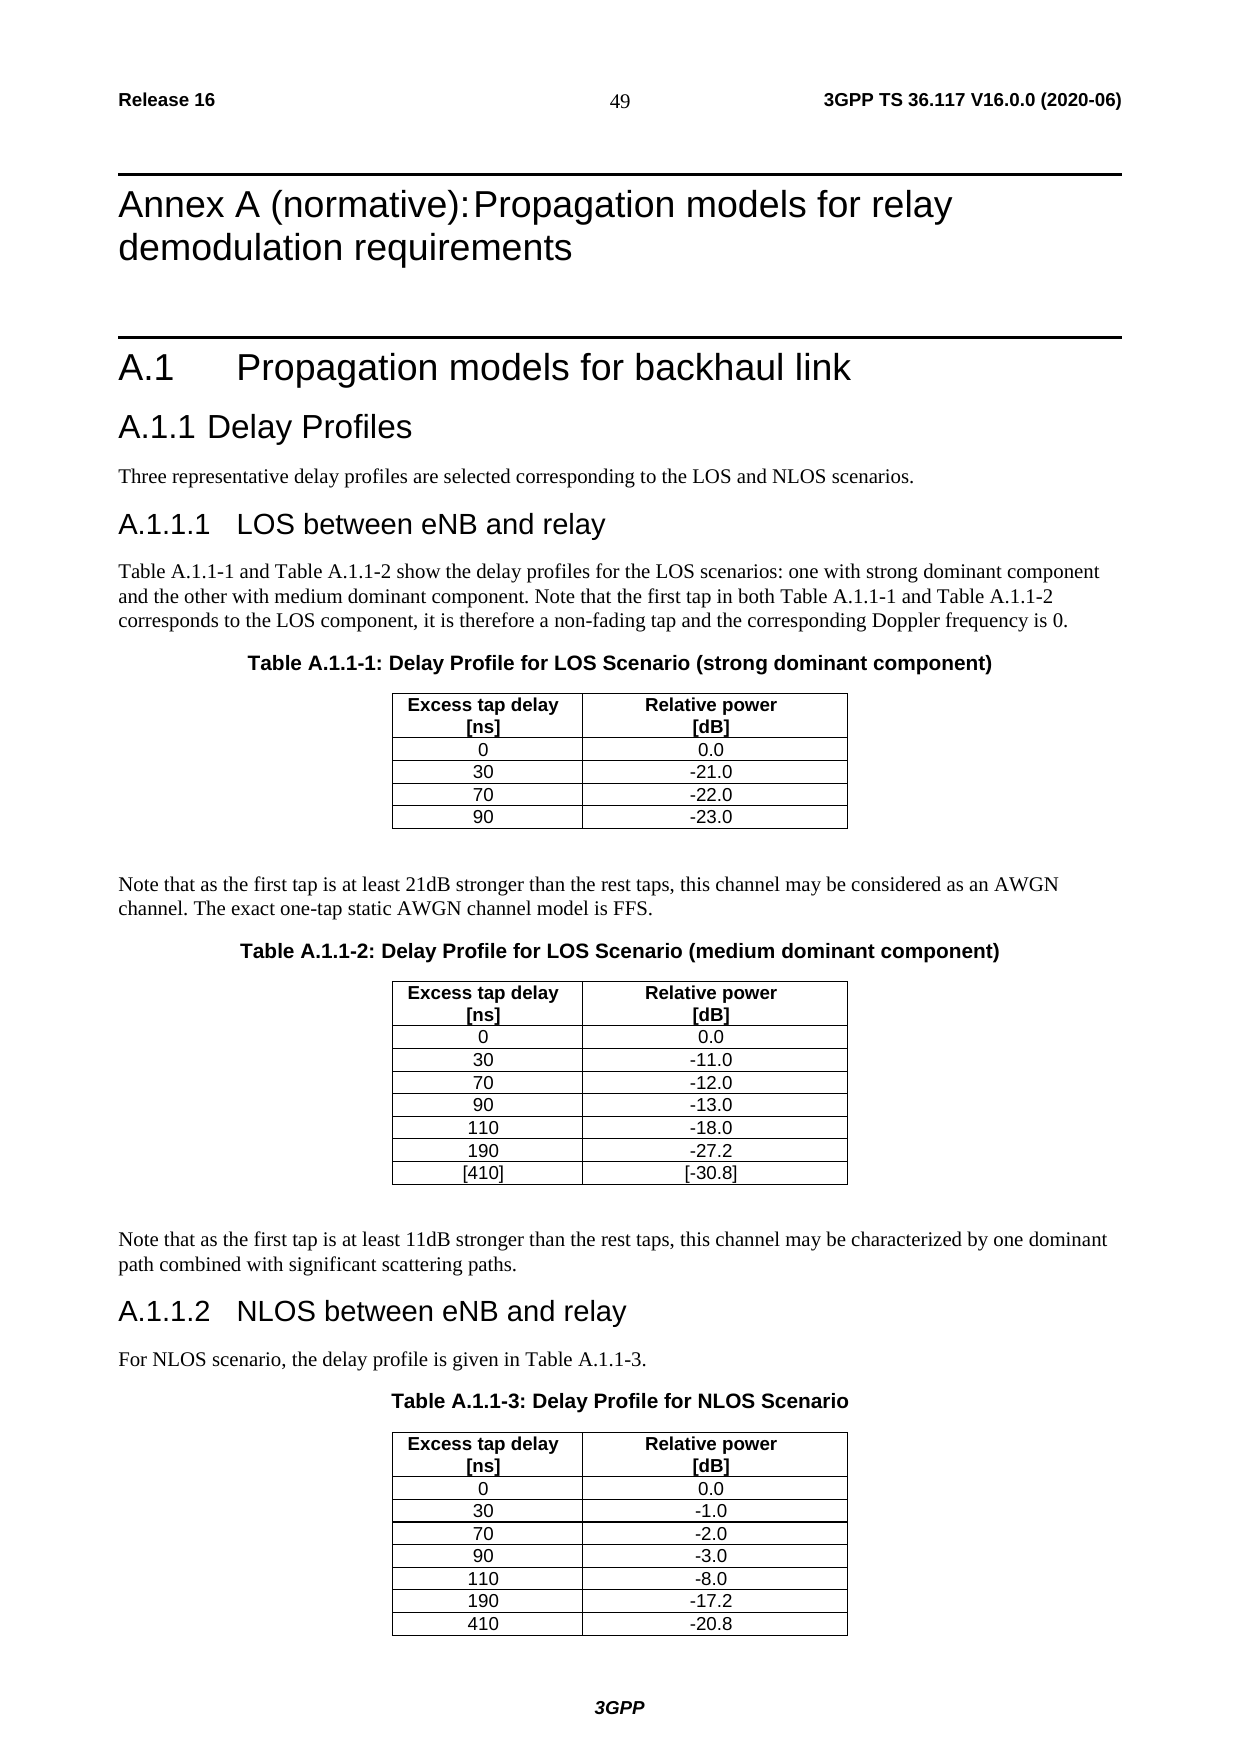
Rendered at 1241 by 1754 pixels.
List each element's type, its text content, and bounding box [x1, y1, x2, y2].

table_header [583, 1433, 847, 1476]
text Table A.1.1-1 and Table A.1.1-2 show the delay profiles for the LOS scenarios: one with strong dominant component and the other with medium dominant component. Note that the first tap in both Table A.1.1-1 and Table A.1.1-2 corresponds to the LOS component, it is therefore a non-fading tap and the corresponding Doppler frequency is 0. [118, 559, 1122, 632]
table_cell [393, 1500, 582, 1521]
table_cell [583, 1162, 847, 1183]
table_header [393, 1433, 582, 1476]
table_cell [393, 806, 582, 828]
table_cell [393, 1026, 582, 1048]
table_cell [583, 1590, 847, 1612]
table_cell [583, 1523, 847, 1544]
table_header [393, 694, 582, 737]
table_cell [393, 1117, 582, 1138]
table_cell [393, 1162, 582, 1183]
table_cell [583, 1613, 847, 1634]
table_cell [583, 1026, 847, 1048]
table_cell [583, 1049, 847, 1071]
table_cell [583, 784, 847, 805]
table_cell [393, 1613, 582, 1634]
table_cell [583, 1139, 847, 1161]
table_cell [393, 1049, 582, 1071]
text For NLOS scenario, the delay profile is given in Table A.1.1-3. [118, 1347, 1122, 1371]
subtitle A.1.1 Delay Profiles [118, 407, 1122, 446]
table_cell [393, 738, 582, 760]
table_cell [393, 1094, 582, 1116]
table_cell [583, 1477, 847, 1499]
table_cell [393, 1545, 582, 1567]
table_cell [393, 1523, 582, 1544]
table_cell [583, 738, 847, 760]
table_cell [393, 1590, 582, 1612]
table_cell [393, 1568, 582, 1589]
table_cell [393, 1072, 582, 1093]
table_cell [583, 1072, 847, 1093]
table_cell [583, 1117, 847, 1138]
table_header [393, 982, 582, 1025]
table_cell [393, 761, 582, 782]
list Table A.1.1-3: Delay Profile for NLOS Scenario [118, 1389, 1122, 1413]
subtitle A.1 Propagation models for backhaul link [118, 339, 1122, 388]
subtitle Annex A (normative): Propagation models for relay demodulation requirements [118, 176, 1122, 268]
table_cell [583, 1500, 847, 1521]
text Note that as the first tap is at least 21dB stronger than the rest taps, this channel may be considered as an AWGN channel. The exact one-tap static AWGN channel model is FFS. [118, 872, 1122, 920]
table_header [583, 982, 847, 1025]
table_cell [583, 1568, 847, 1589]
list Table A.1.1-1: Delay Profile for LOS Scenario (strong dominant component) [118, 650, 1122, 674]
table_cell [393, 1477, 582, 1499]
text Note that as the first tap is at least 11dB stronger than the rest taps, this channel may be characterized by one dominant path combined with significant scattering paths. [118, 1227, 1122, 1276]
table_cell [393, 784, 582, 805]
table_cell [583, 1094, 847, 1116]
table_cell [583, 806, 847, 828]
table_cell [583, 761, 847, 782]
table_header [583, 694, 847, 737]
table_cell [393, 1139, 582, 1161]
subtitle A.1.1.1 LOS between eNB and relay [118, 507, 1122, 541]
list Table A.1.1-2: Delay Profile for LOS Scenario (medium dominant component) [118, 938, 1122, 962]
subtitle A.1.1.2 NLOS between eNB and relay [118, 1294, 1122, 1328]
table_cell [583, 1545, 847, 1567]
text Three representative delay profiles are selected corresponding to the LOS and NLOS scenarios. [118, 464, 1122, 488]
